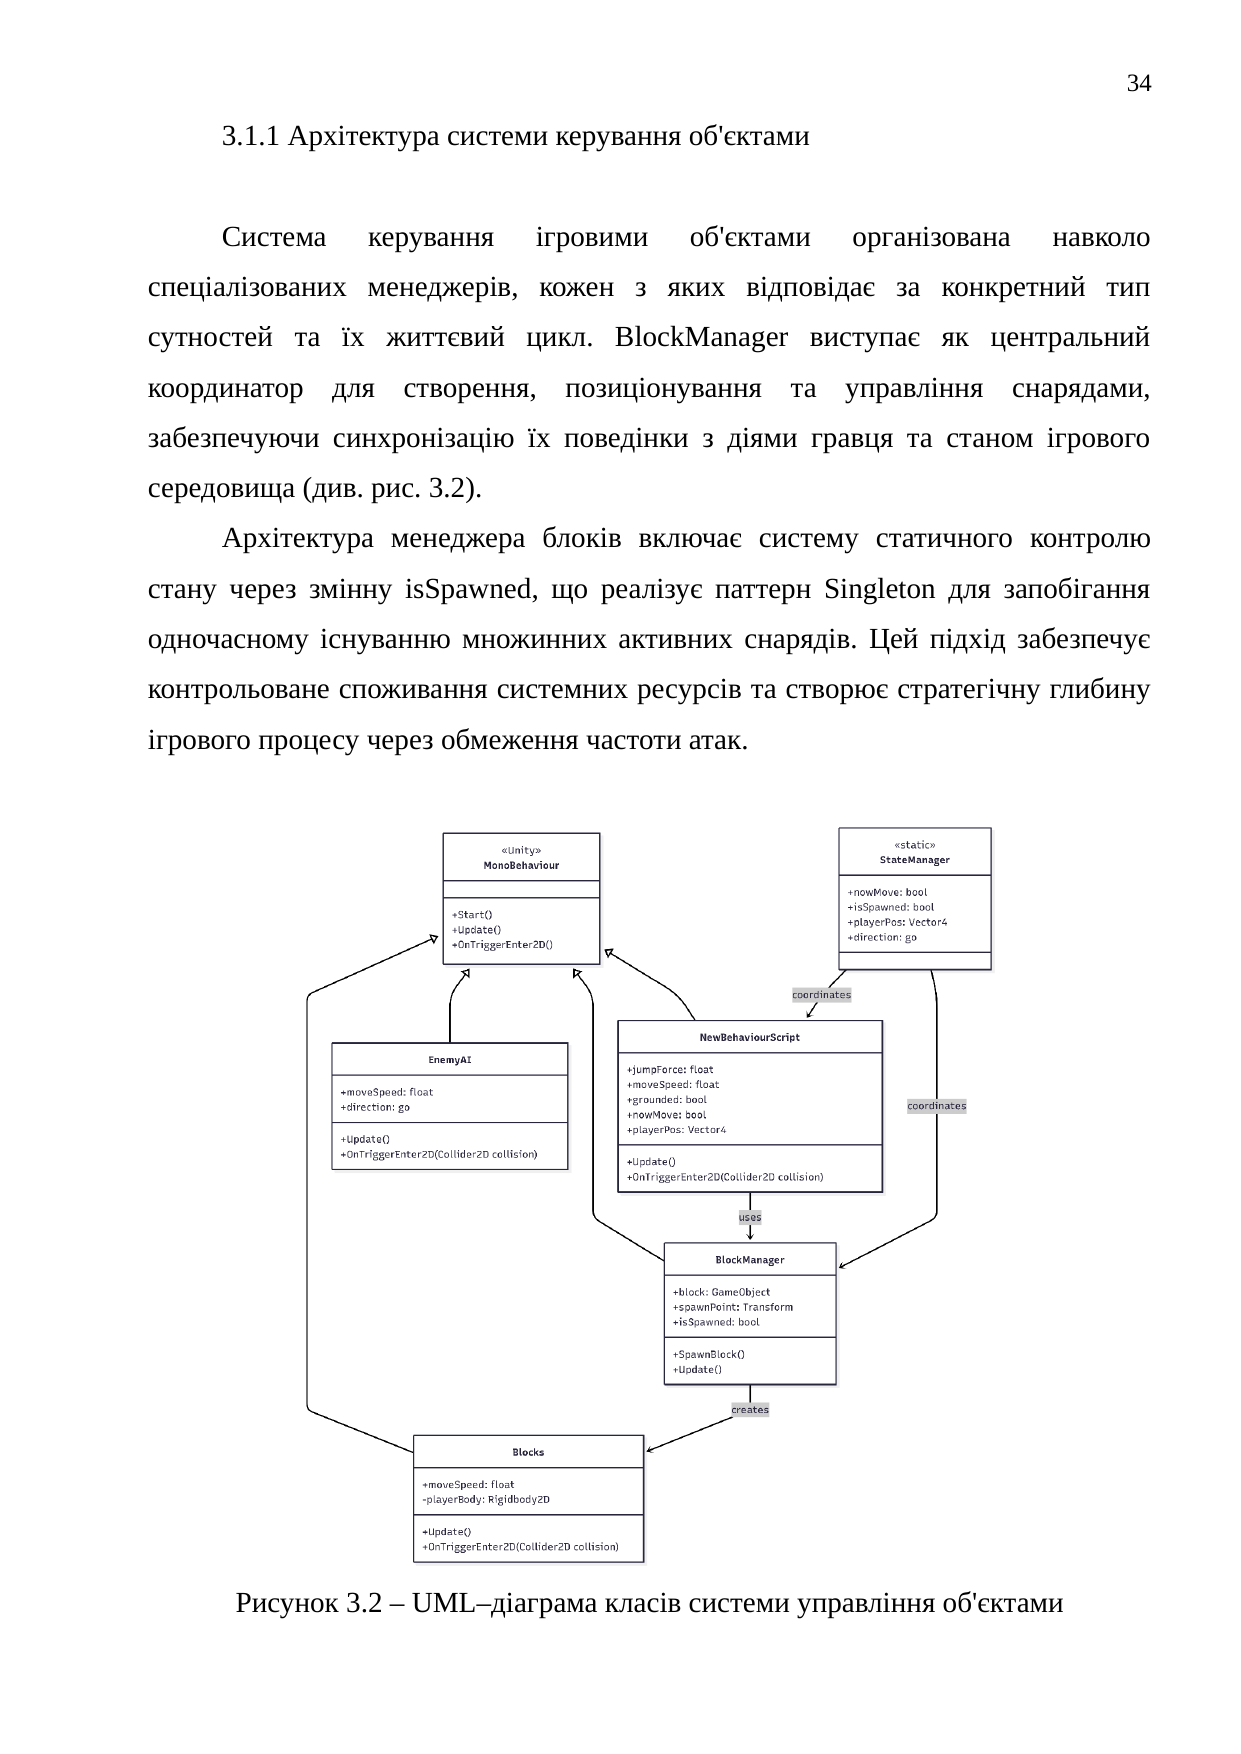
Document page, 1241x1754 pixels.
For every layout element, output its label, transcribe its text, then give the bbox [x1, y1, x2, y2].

text Рисунок 3.2 – UML–діаграма класів системи управління об'єктами [148, 1585, 1152, 1619]
text Архітектура менеджера блоків включає систему статичного контролю стану через змінну isSpawned, що реалізує паттерн Singleton для запобігання одночасному існуванню множинних активних снарядів. Цей підхід забезпечує контрольоване споживання системних ресурсів та створює стратегічну глибину ігрового процесу через обмеження частоти атак. [148, 521, 1152, 755]
picture [301, 822, 998, 1569]
text 3.1.1 Архітектура системи керування об'єктами [148, 118, 1152, 152]
text Система керування ігровими об'єктами організована навколо спеціалізованих менеджерів, кожен з яких відповідає за конкретний тип сутностей та їх життєвий цикл. BlockManager виступає як центральний координатор для створення, позиціонування та управління снарядами, забезпечуючи синхронізацію їх поведінки з діями гравця та станом ігрового середовища (див. рис. 3.2). [148, 219, 1152, 504]
